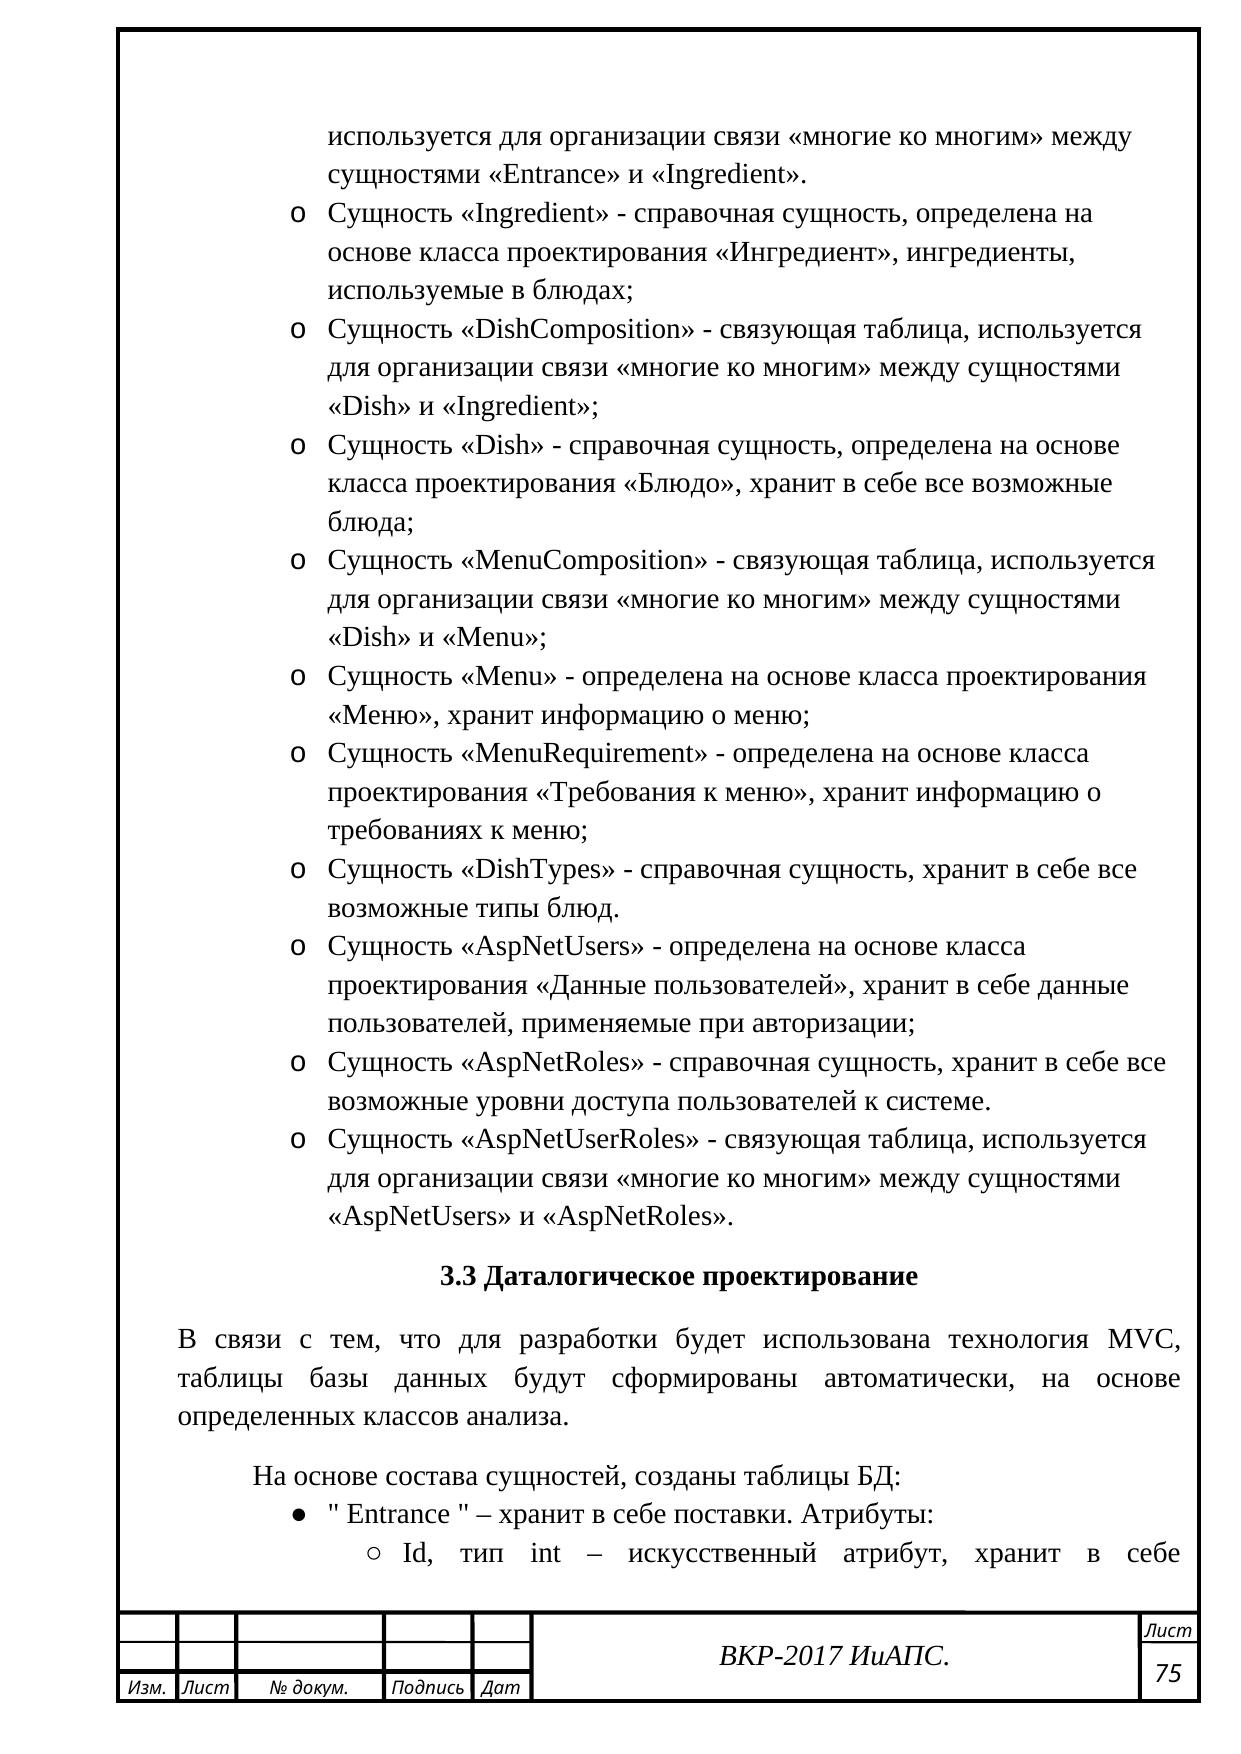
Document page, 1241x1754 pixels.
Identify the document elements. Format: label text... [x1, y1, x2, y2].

list " Entrance " – хранит в себе поставки. Атрибуты: [290, 1496, 1181, 1530]
list Сущность «MenuComposition» - связующая таблица, используется для организации связи «многие ко многим» между сущностями «Dish» и «Menu»; [290, 542, 1181, 653]
list Сущность «Ingredient» - справочная сущность, определена на основе класса проектирования «Ингредиент», ингредиенты, используемые в блюдах; [290, 195, 1181, 306]
subtitle Даталогическое проектирование [177, 1258, 1181, 1291]
list Сущность «AspNetRoles» - справочная сущность, хранит в себе все возможные уровни доступа пользователей к системе. [290, 1044, 1181, 1116]
list Сущность «AspNetUserRoles» - связующая таблица, используется для организации связи «многие ко многим» между сущностями «AspNetUsers» и «AspNetRoles». [290, 1121, 1181, 1232]
list Сущность «DishComposition» - связующая таблица, используется для организации связи «многие ко многим» между сущностями «Dish» и «Ingredient»; [290, 311, 1181, 422]
text В связи с тем, что для разработки будет использована технология MVC, таблицы базы данных будут сформированы автоматически, на основе определенных классов анализа. [177, 1321, 1181, 1432]
list Сущность «AspNetUsers» - определена на основе класса проектирования «Данные пользователей», хранит в себе данные пользователей, применяемые при авторизации; [290, 928, 1181, 1039]
list Id, тип int – искусственный атрибут, хранит в себе идентификатор поставки; [365, 1535, 1181, 1568]
list Сущность «DishTypes» - справочная сущность, хранит в себе все возможные типы блюд. [290, 851, 1181, 923]
list Сущность «Menu» - определена на основе класса проектирования «Меню», хранит информацию о меню; [290, 658, 1181, 730]
list Сущность «EntranceComposition» - связующая таблица, используется для организации связи «многие ко многим» между сущностями «Entrance» и «Ingredient». [290, 118, 1181, 190]
list Сущность «MenuRequirement» - определена на основе класса проектирования «Требования к меню», хранит информацию о требованиях к меню; [290, 735, 1181, 846]
text На основе состава сущностей, созданы таблицы БД: [252, 1458, 1181, 1491]
list Сущность «Dish» - справочная сущность, определена на основе класса проектирования «Блюдо», хранит в себе все возможные блюда; [290, 427, 1181, 537]
